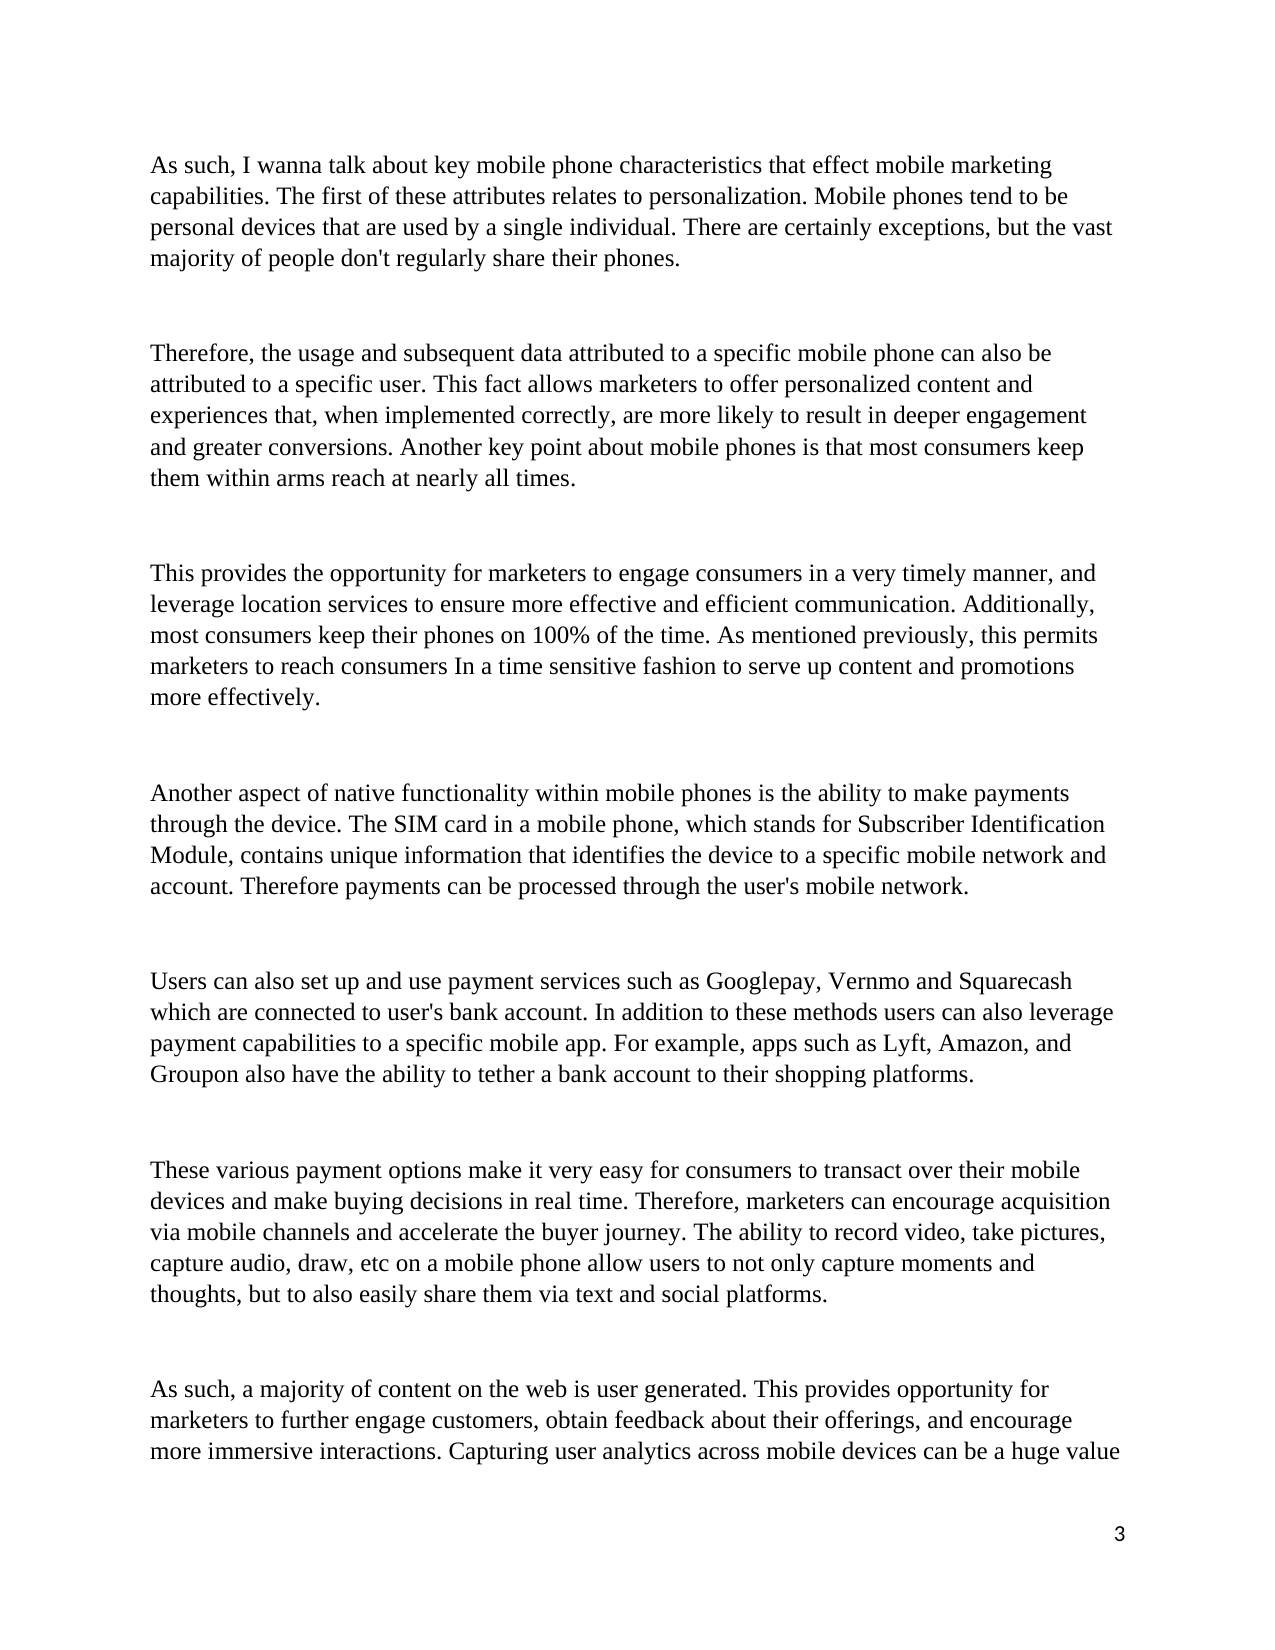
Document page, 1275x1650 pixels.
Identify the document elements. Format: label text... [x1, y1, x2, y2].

text Therefore, the usage and subsequent data attributed to a specific mobile phone can also be attributed to a specific user. This fact allows marketers to offer personalized content and experiences that, when implemented correctly, are more likely to result in deeper engagement and greater conversions. Another key point about mobile phones is that most consumers keep them within arms reach at nearly all times. [150, 338, 1125, 491]
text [150, 1374, 1125, 1465]
text Users can also set up and use payment services such as Googlepay, Vernmo and Squarecash which are connected to user's bank account. In addition to these methods users can also leverage payment capabilities to a specific mobile app. For example, apps such as Lyft, Amazon, and Groupon also have the ability to tether a bank account to their shopping platforms. [150, 966, 1125, 1088]
text As such, I wanna talk about key mobile phone characteristics that effect mobile marketing capabilities. The first of these attributes relates to personalization. Mobile phones tend to be personal devices that are used by a single individual. There are certainly exceptions, but the vast majority of people don't regularly share their phones. [150, 150, 1125, 272]
text These various payment options make it very easy for consumers to transact over their mobile devices and make buying decisions in real time. Therefore, marketers can encourage acquisition via mobile channels and accelerate the buyer journey. The ability to record video, take pictures, capture audio, draw, etc on a mobile phone allow users to not only capture moments and thoughts, but to also easily share them via text and social platforms. [150, 1155, 1125, 1308]
text Another aspect of native functionality within mobile phones is the ability to make payments through the device. The SIM card in a mobile phone, which stands for Subscriber Identification Module, contains unique information that identifies the device to a specific mobile network and account. Therefore payments can be processed through the user's mobile network. [150, 778, 1125, 899]
text This provides the opportunity for marketers to engage consumers in a very timely manner, and leverage location services to ensure more effective and efficient communication. Additionally, most consumers keep their phones on 100% of the time. As mentioned previously, this permits marketers to reach consumers In a time sensitive fashion to serve up content and promotions more effectively. [150, 558, 1125, 711]
